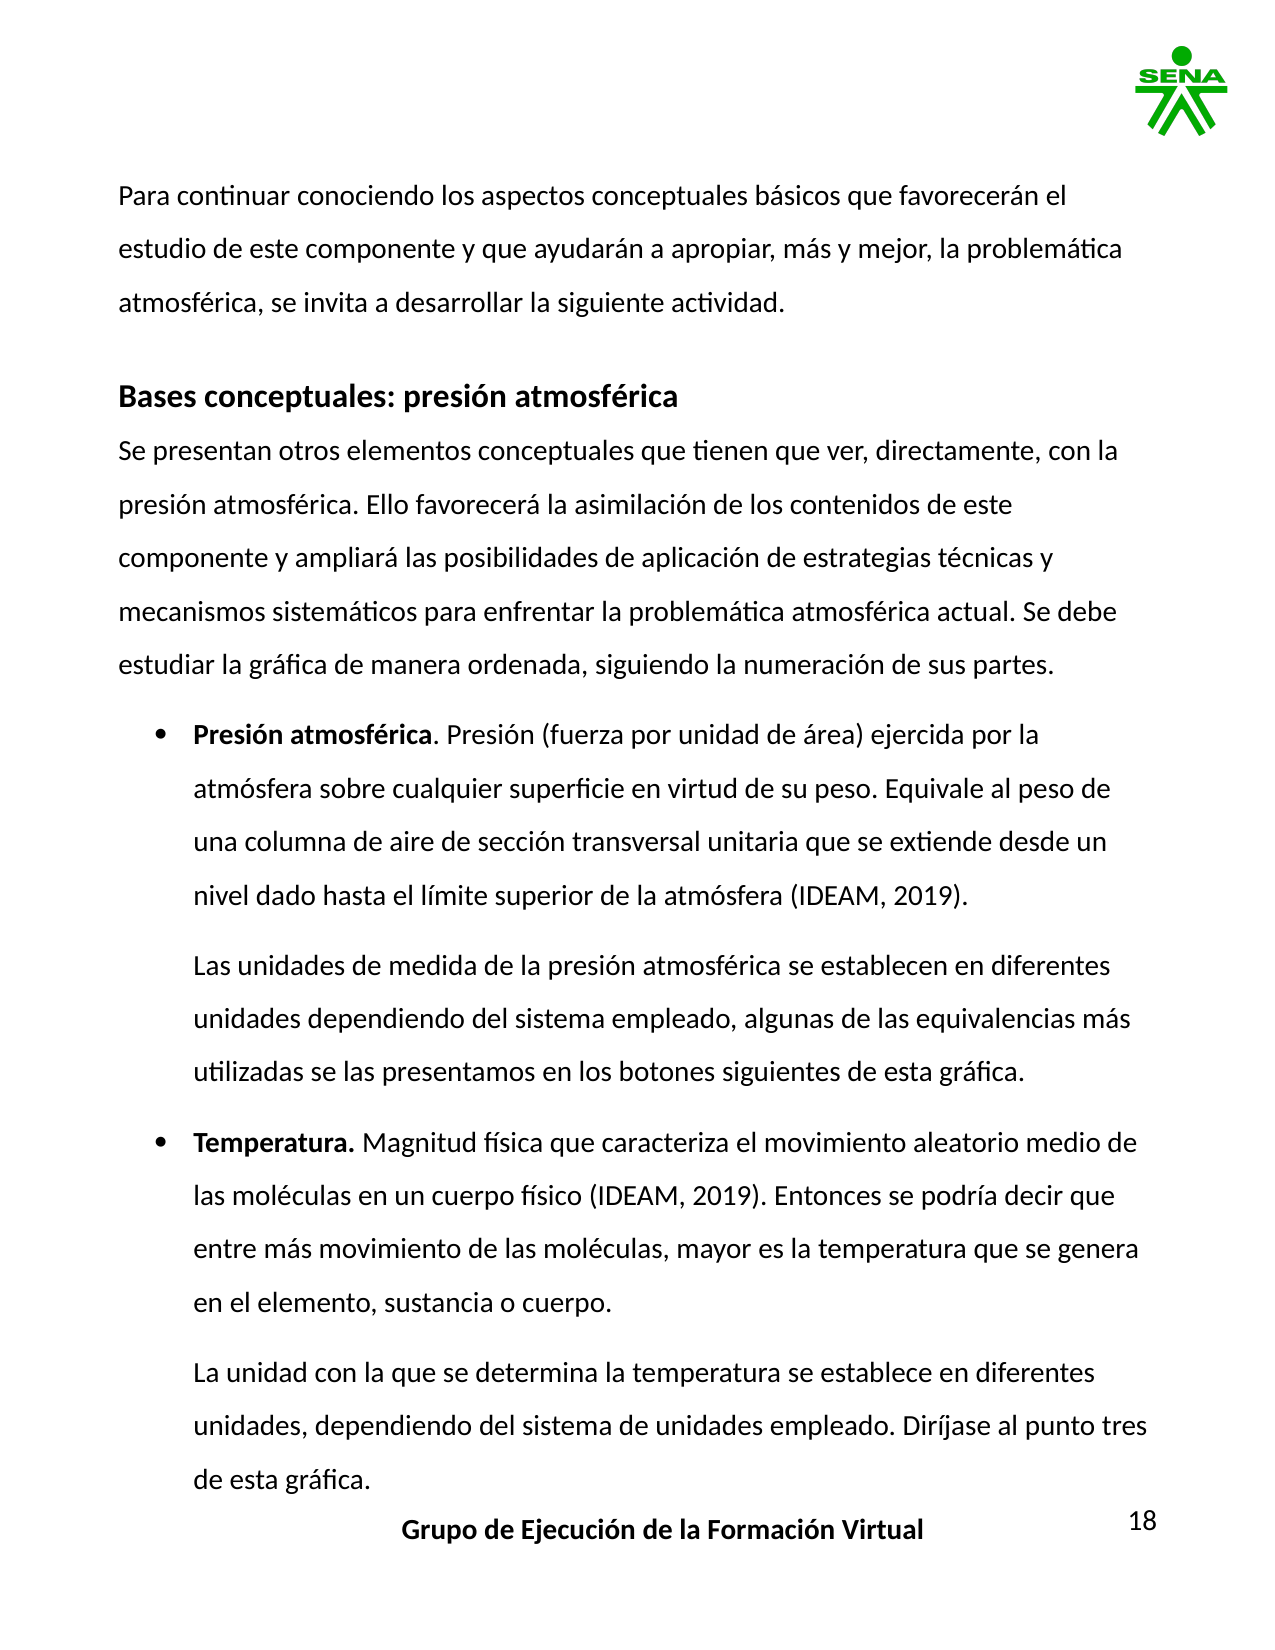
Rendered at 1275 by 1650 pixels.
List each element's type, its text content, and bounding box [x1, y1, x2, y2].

picture [1135, 46, 1228, 136]
list Presión atmosférica. Presión (fuerza por unidad de área) ejercida por la atmósfera sobre cualquier superficie en virtud de su peso. Equivale al peso de una columna de aire de sección transversal unitaria que se extiende desde un nivel dado hasta el límite superior de la atmósfera (IDEAM, 2019). [156, 716, 1157, 912]
subtitle Bases conceptuales: presión atmosférica [118, 375, 1157, 416]
text Para continuar conociendo los aspectos conceptuales básicos que favorecerán el estudio de este componente y que ayudarán a apropiar, más y mejor, la problemática atmosférica, se invita a desarrollar la siguiente actividad. [118, 177, 1157, 320]
text Las unidades de medida de la presión atmosférica se establecen en diferentes unidades dependiendo del sistema empleado, algunas de las equivalencias más utilizadas se las presentamos en los botones siguientes de esta gráfica. [193, 947, 1157, 1089]
text La unidad con la que se determina la temperatura se establece en diferentes unidades, dependiendo del sistema de unidades empleado. Diríjase al punto tres de esta gráfica. [193, 1354, 1157, 1497]
text Se presentan otros elementos conceptuales que tienen que ver, directamente, con la presión atmosférica. Ello favorecerá la asimilación de los contenidos de este componente y ampliará las posibilidades de aplicación de estrategias técnicas y mecanismos sistemáticos para enfrentar la problemática atmosférica actual. Se debe estudiar la gráfica de manera ordenada, siguiendo la numeración de sus partes. [118, 432, 1157, 682]
list Temperatura. Magnitud física que caracteriza el movimiento aleatorio medio de las moléculas en un cuerpo físico (IDEAM, 2019). Entonces se podría decir que entre más movimiento de las moléculas, mayor es la temperatura que se genera en el elemento, sustancia o cuerpo. [156, 1124, 1157, 1319]
